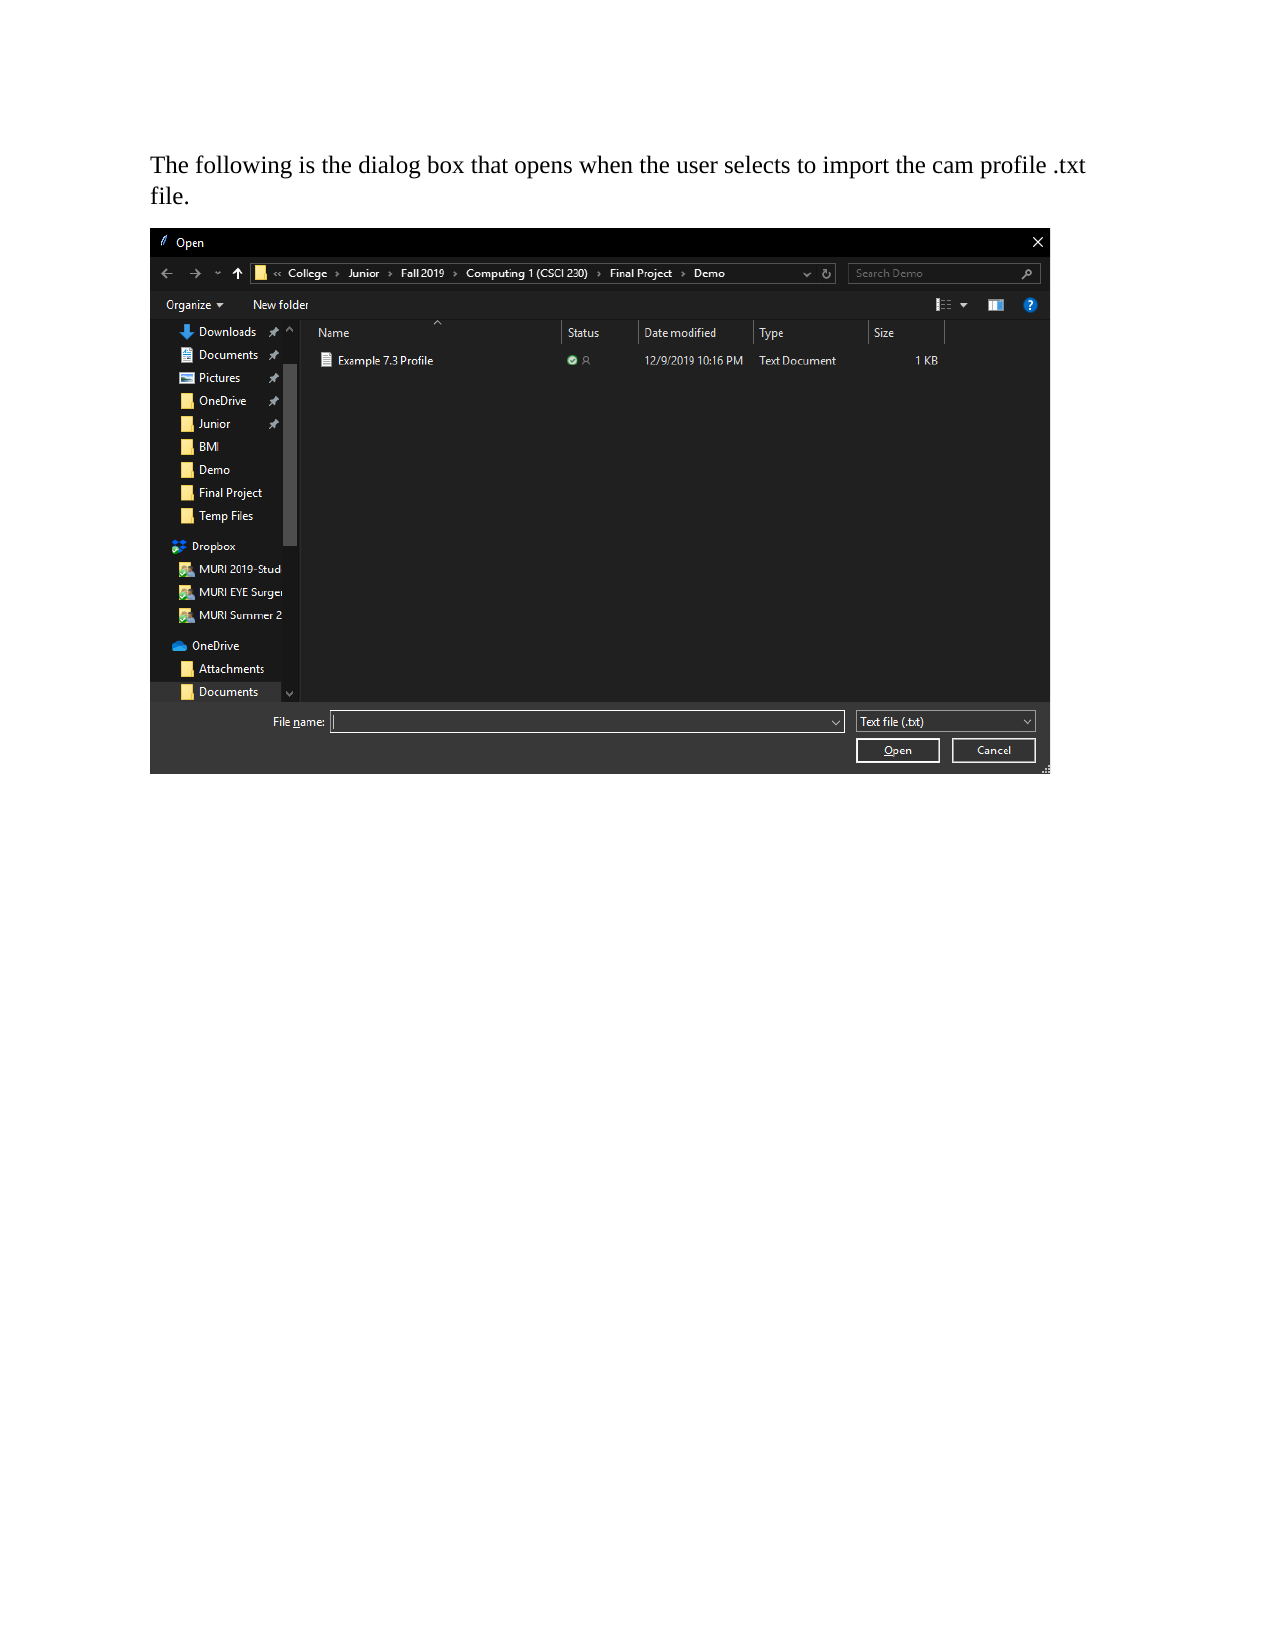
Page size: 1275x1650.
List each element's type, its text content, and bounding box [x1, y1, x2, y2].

picture [150, 228, 1050, 774]
text The following is the dialog box that opens when the user selects to import the cam profile .txt file. [150, 150, 1125, 210]
